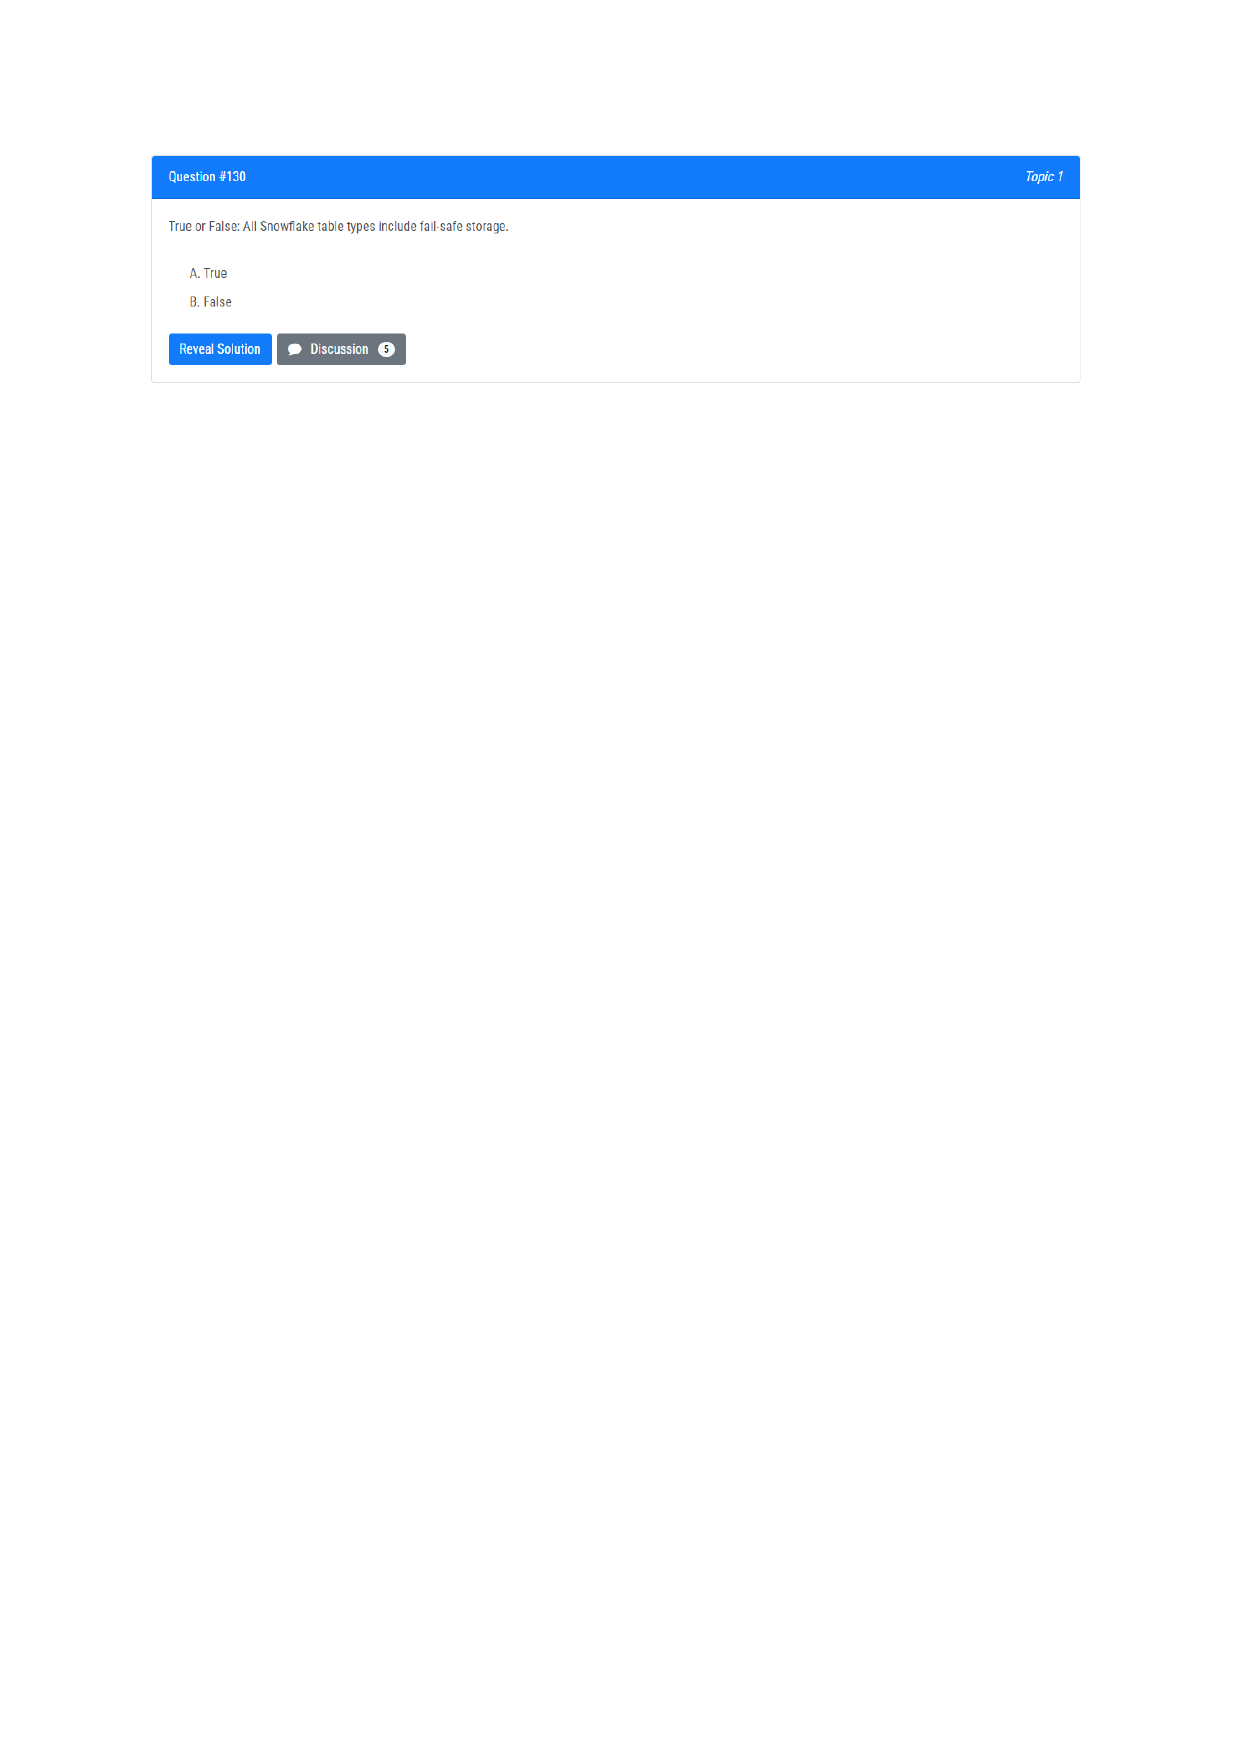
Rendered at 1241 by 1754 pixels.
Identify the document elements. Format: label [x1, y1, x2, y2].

picture [150, 150, 1091, 391]
